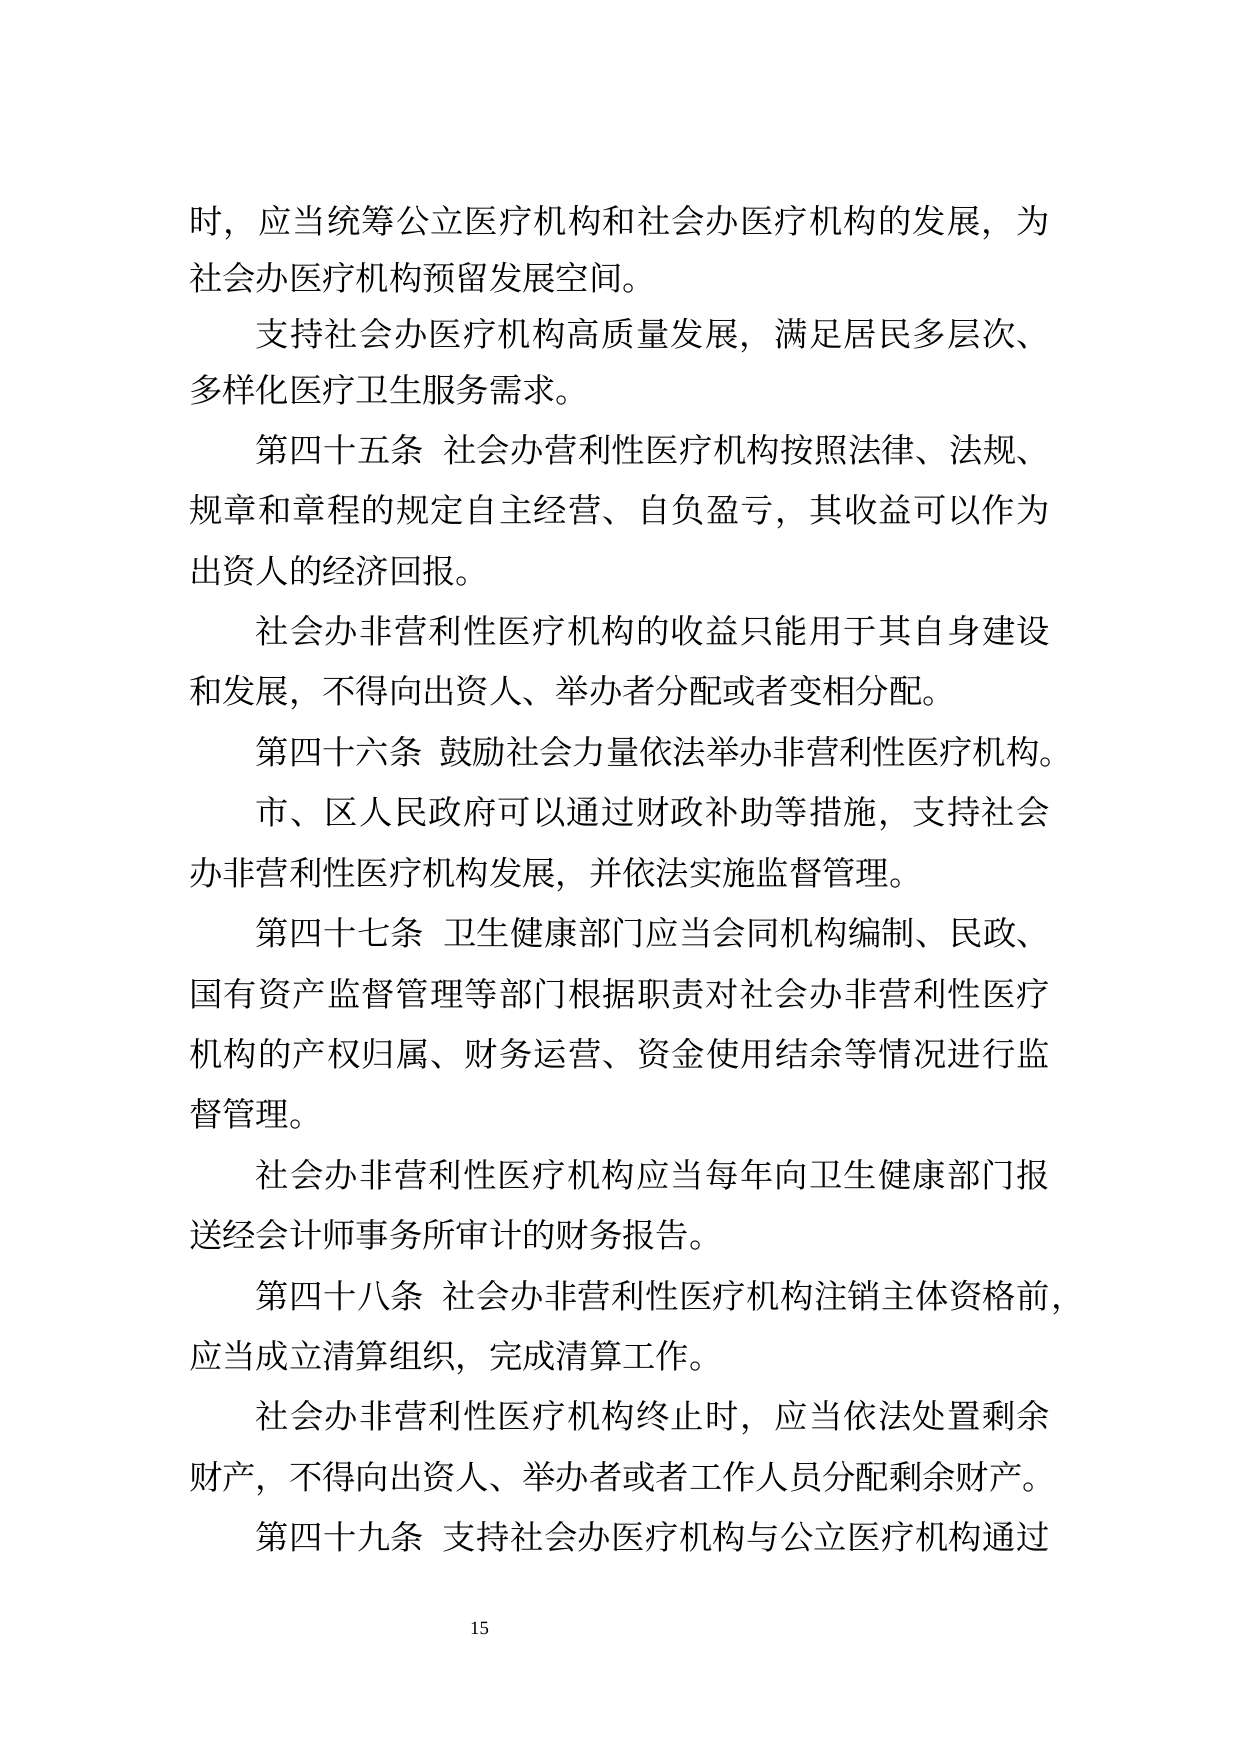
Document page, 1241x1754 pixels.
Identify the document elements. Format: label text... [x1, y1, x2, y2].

text 社会办非营利性医疗机构的收益只能用于其自身建设和发展，不得向出资人、举办者分配或者变相分配。 [189, 595, 1051, 716]
text 社会办非营利性医疗机构终止时，应当依法处置剩余财产，不得向出资人、举办者或者工作人员分配剩余财产。 [189, 1381, 1051, 1501]
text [189, 1501, 1051, 1562]
text 社会办非营利性医疗机构应当每年向卫生健康部门报送经会计师事务所审计的财务报告。 [189, 1139, 1051, 1260]
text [189, 189, 1051, 301]
text 支持社会办医疗机构高质量发展，满足居民多层次、多样化医疗卫生服务需求。 [189, 301, 1051, 414]
text 第四十六条 鼓励社会力量依法举办非营利性医疗机构。 [189, 716, 1051, 776]
text 市、区人民政府可以通过财政补助等措施，支持社会办非营利性医疗机构发展，并依法实施监督管理。 [189, 776, 1051, 897]
text 第四十七条 卫生健康部门应当会同机构编制、民政、国有资产监督管理等部门根据职责对社会办非营利性医疗机构的产权归属、财务运营、资金使用结余等情况进行监督管理。 [189, 897, 1051, 1139]
text 第四十五条 社会办营利性医疗机构按照法律、法规、规章和章程的规定自主经营、自负盈亏，其收益可以作为出资人的经济回报。 [189, 414, 1051, 595]
text 第四十八条 社会办非营利性医疗机构注销主体资格前，应当成立清算组织，完成清算工作。 [189, 1260, 1051, 1381]
